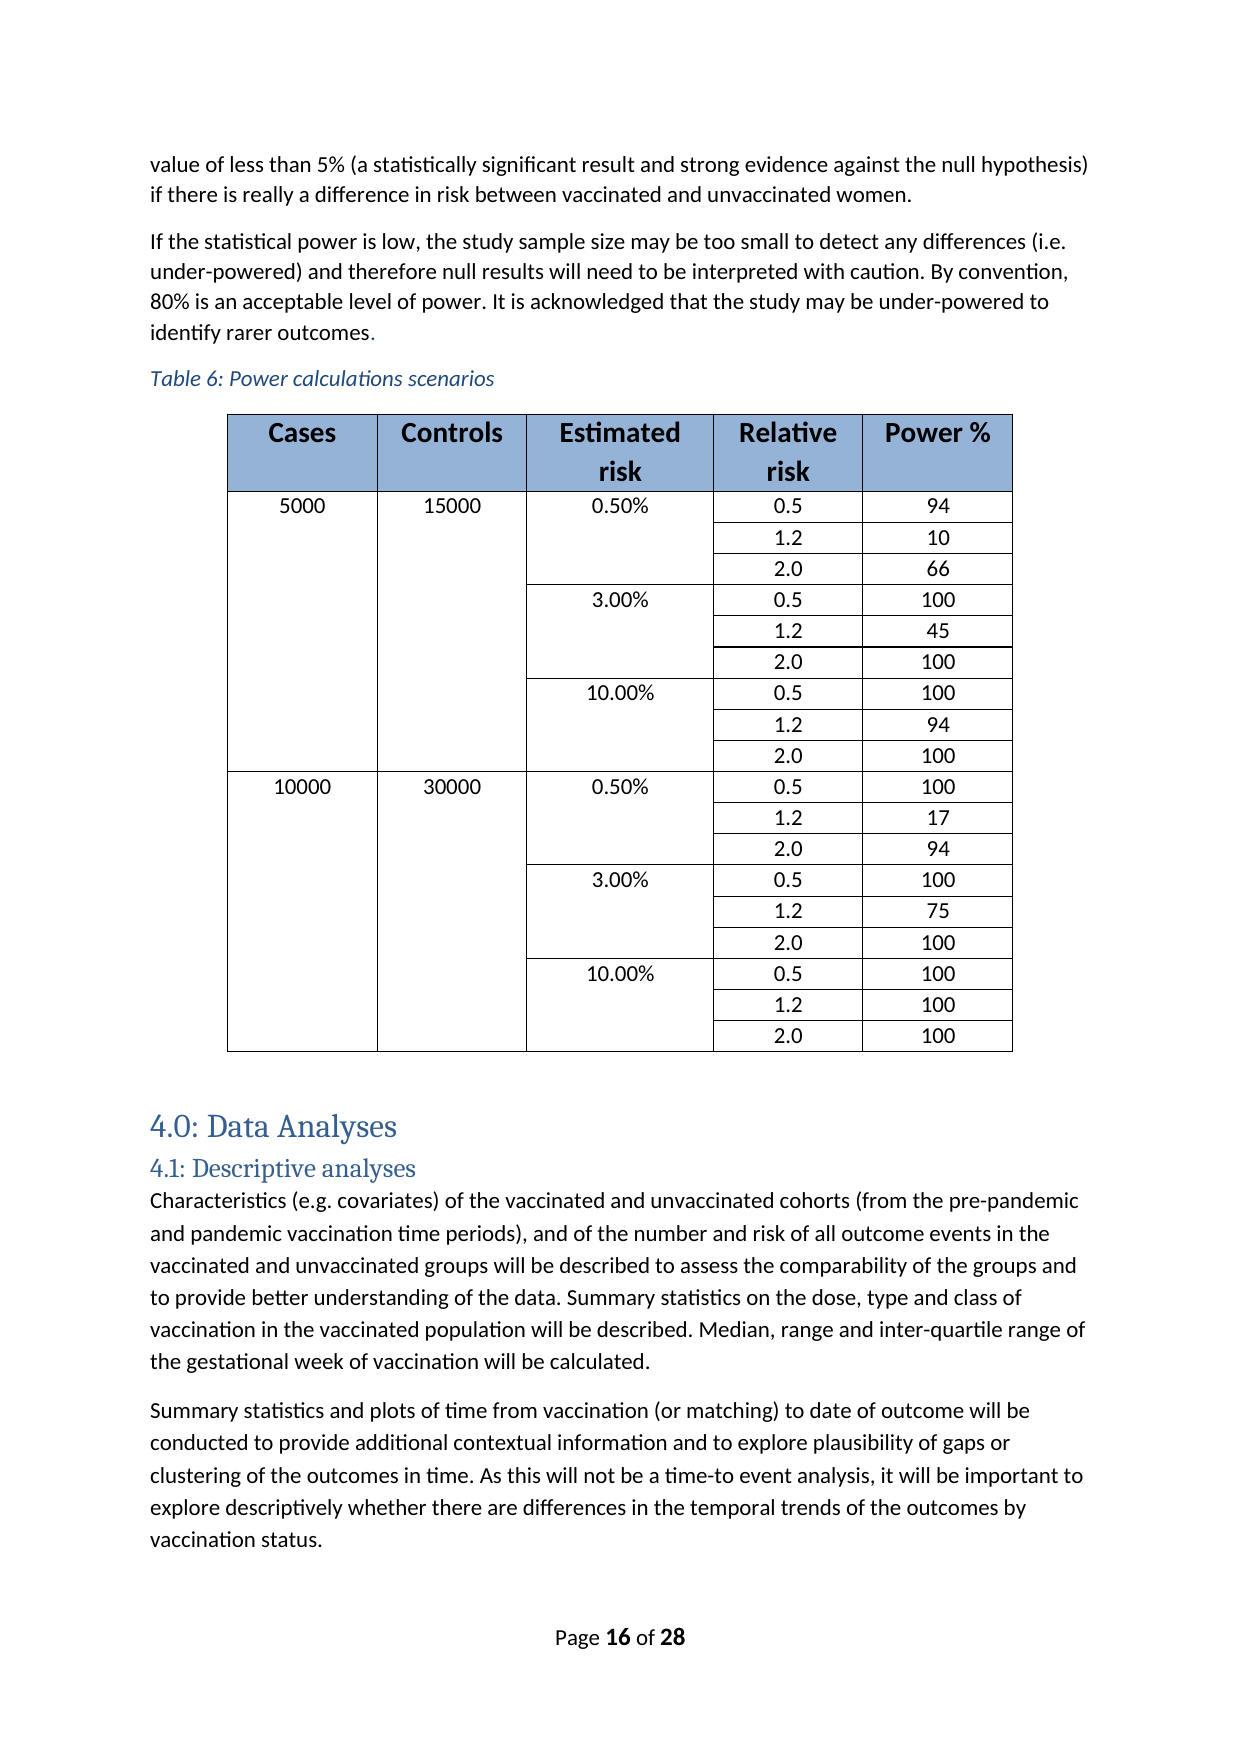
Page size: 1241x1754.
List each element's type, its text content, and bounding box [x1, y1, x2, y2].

subtitle 4.0: Data Analyses [150, 1107, 1090, 1146]
table_cell 94 [863, 710, 1012, 740]
table_cell 66 [863, 554, 1012, 584]
table_cell 2.0 [714, 928, 862, 958]
table_cell 2.0 [714, 741, 862, 771]
table_cell 100 [863, 1021, 1012, 1051]
table_cell 0.5 [714, 959, 862, 989]
table_cell 2.0 [714, 834, 862, 864]
table_cell 0.50% [527, 492, 713, 584]
table_cell 1.2 [714, 523, 862, 553]
table_cell 1.2 [714, 803, 862, 833]
table_cell 0.50% [527, 772, 713, 864]
table_cell 10.00% [527, 679, 713, 771]
table_header Estimated risk [527, 415, 713, 491]
table_cell 100 [863, 990, 1012, 1020]
table_cell 2.0 [714, 1021, 862, 1051]
table_cell 30000 [378, 772, 526, 1051]
table_cell 94 [863, 834, 1012, 864]
table_cell 0.5 [714, 492, 862, 522]
table_header Power % [863, 415, 1012, 491]
table_cell 0.5 [714, 865, 862, 896]
table_cell 10.00% [527, 959, 713, 1051]
table_cell 15000 [378, 492, 526, 771]
table_cell 100 [863, 928, 1012, 958]
table_cell 94 [863, 492, 1012, 522]
table_cell 0.5 [714, 585, 862, 615]
table_cell 100 [863, 959, 1012, 989]
table_cell 1.2 [714, 710, 862, 740]
table_cell 100 [863, 648, 1012, 677]
table_header Cases [228, 415, 377, 491]
text Table 6: Power calculations scenarios [150, 364, 1090, 393]
table_cell 10 [863, 523, 1012, 553]
table_cell 0.5 [714, 772, 862, 802]
table_cell 100 [863, 741, 1012, 771]
table_cell 100 [863, 585, 1012, 615]
table_header Relative risk [714, 415, 862, 491]
table_cell 45 [863, 616, 1012, 646]
table_cell 100 [863, 865, 1012, 896]
table_cell 0.5 [714, 679, 862, 709]
table_cell 1.2 [714, 616, 862, 646]
table_cell 100 [863, 772, 1012, 802]
table_cell 1.2 [714, 897, 862, 927]
subtitle 4.1: Descriptive analyses [150, 1153, 1090, 1184]
table_cell 2.0 [714, 554, 862, 584]
table_cell 100 [863, 679, 1012, 709]
table_cell 10000 [228, 772, 377, 1051]
table_cell 17 [863, 803, 1012, 833]
table_cell 75 [863, 897, 1012, 927]
table_header Controls [378, 415, 526, 491]
table_cell 3.00% [527, 585, 713, 677]
table_cell 2.0 [714, 648, 862, 677]
table_cell 5000 [228, 492, 377, 771]
table_cell 1.2 [714, 990, 862, 1020]
text Characteristics (e.g. covariates) of the vaccinated and unvaccinated cohorts (from the pre-pandemic and pandemic vaccination time periods), and of the number and risk of all outcome events in the vaccinated and unvaccinated groups will be described to assess the comparability of the groups and to provide better understanding of the data. Summary statistics on the dose, type and class of vaccination in the vaccinated population will be described. Median, range and inter-quartile range of the gestational week of vaccination will be calculated. [150, 1187, 1090, 1376]
table_cell 3.00% [527, 865, 713, 958]
text Summary statistics and plots of time from vaccination (or matching) to date of outcome will be conducted to provide additional contextual information and to explore plausibility of gaps or clustering of the outcomes in time. As this will not be a time-to event analysis, it will be important to explore descriptively whether there are differences in the temporal trends of the outcomes by vaccination status. [150, 1396, 1090, 1553]
